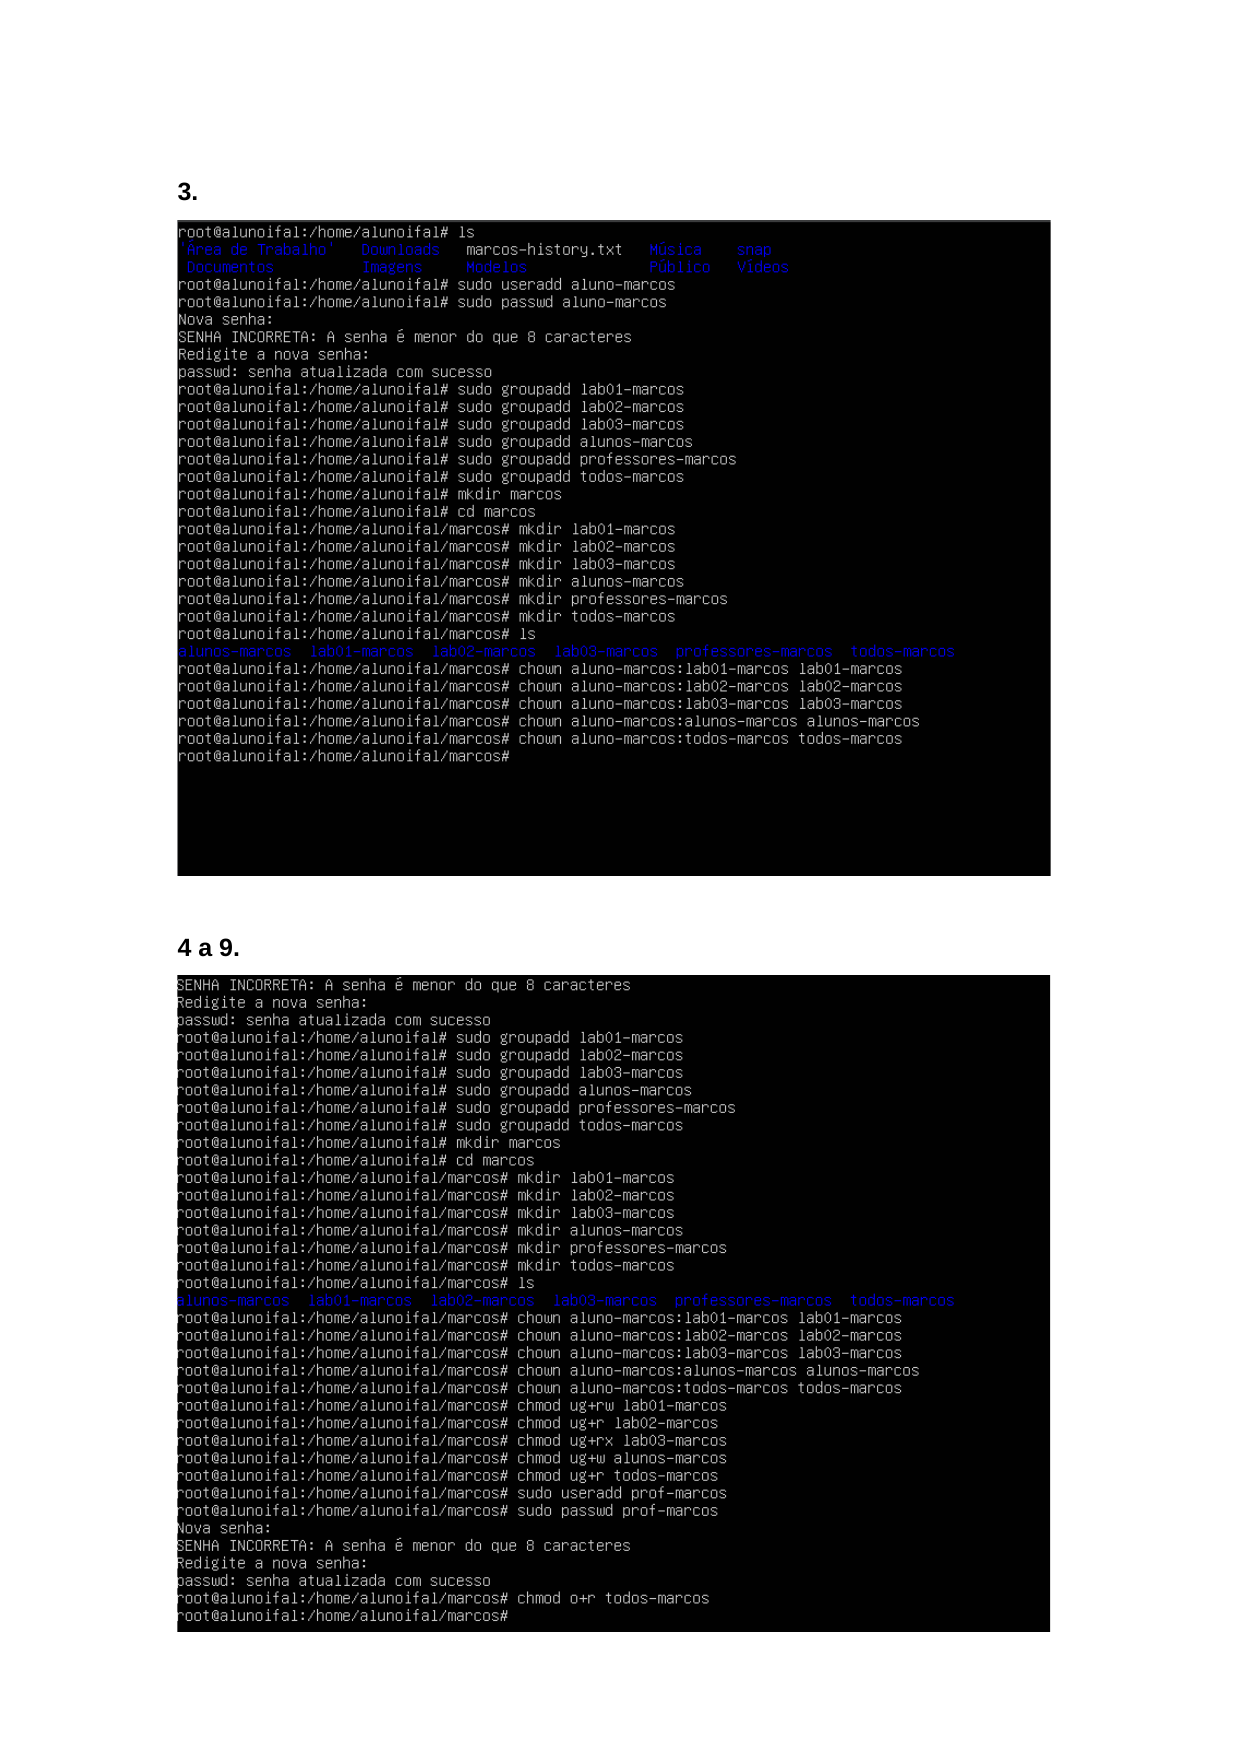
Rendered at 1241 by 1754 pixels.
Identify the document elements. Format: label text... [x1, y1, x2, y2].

picture [177, 975, 1051, 1632]
picture [177, 220, 1051, 876]
text 4 a 9. [177, 932, 1122, 961]
text 3. [177, 177, 1122, 206]
